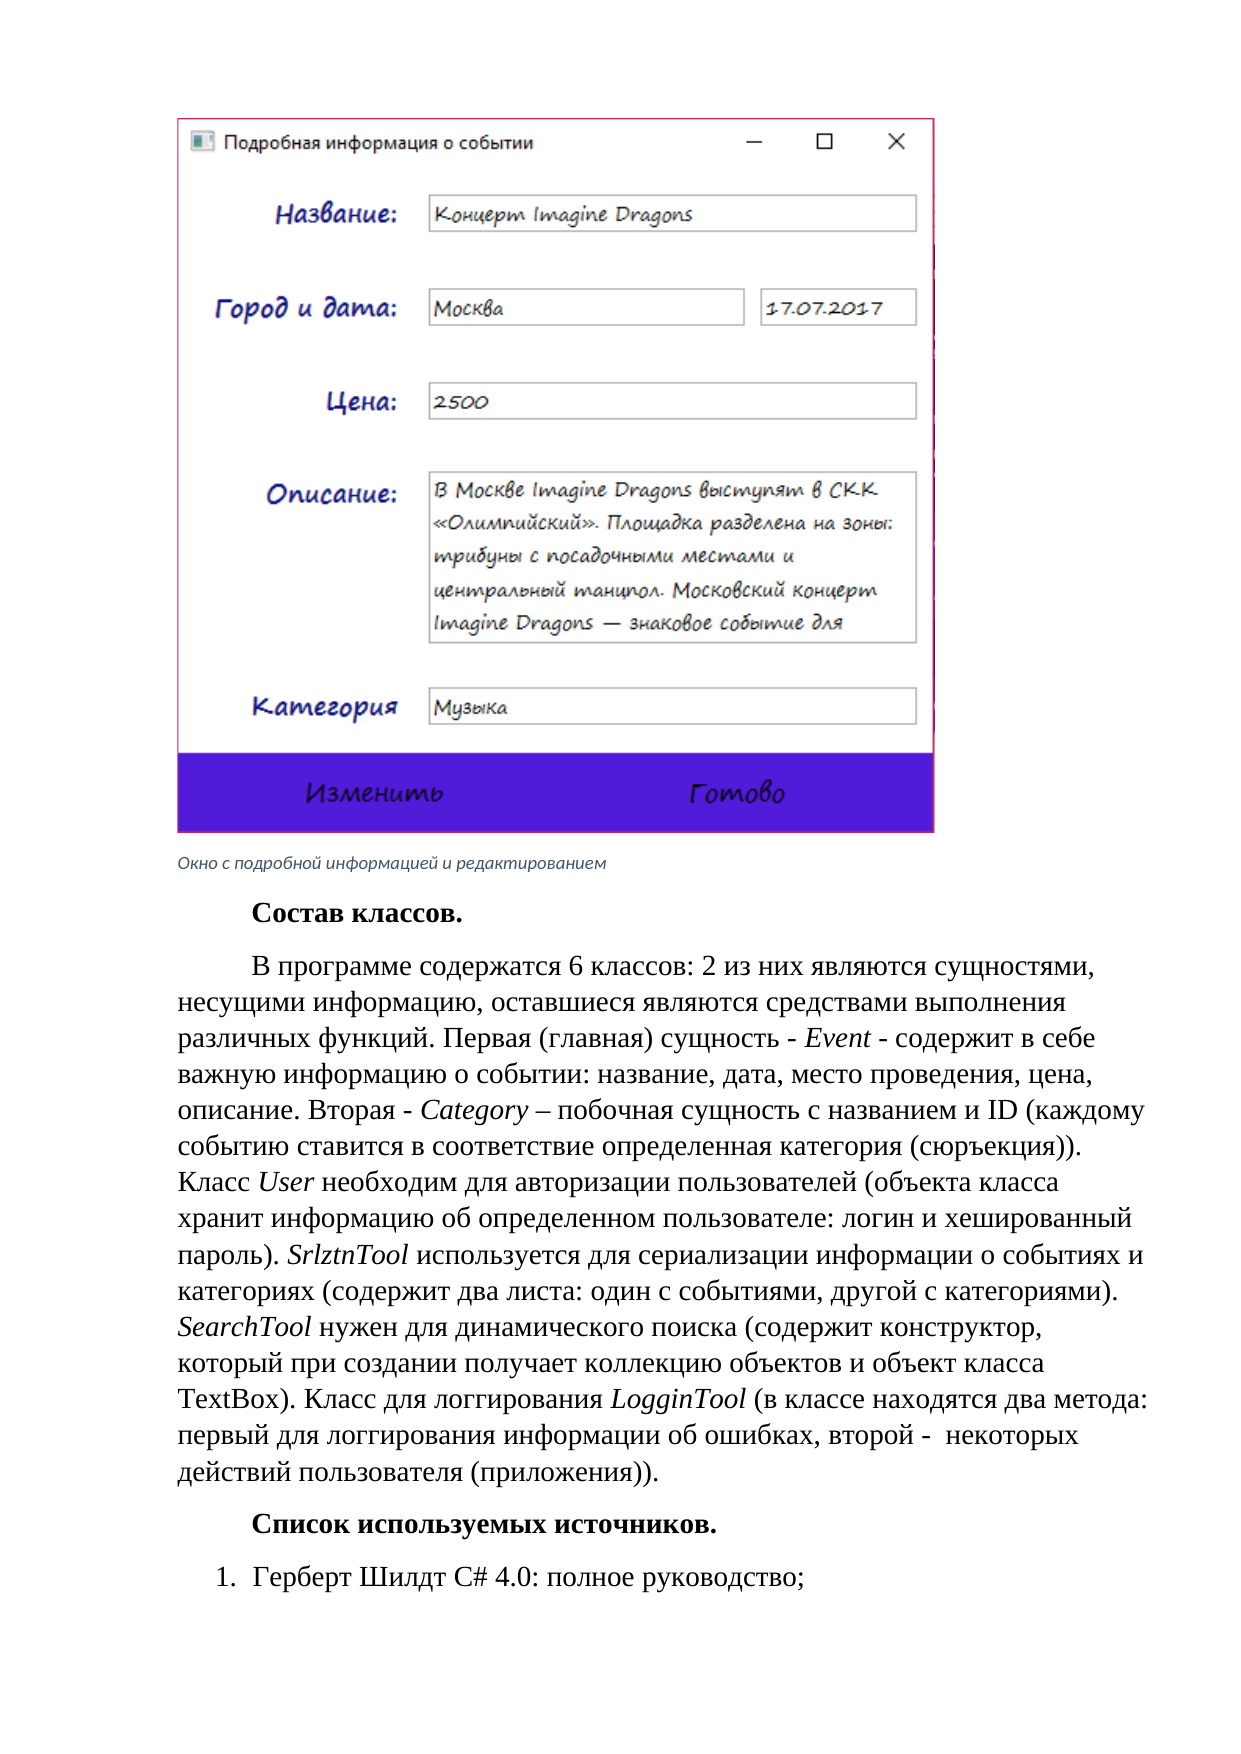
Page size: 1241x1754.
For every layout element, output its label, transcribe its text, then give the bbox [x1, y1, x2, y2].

text Состав классов. [177, 895, 1152, 928]
text Окно с подробной информацией и редактированием [177, 851, 1152, 874]
text В программе содержатся 6 классов: 2 из них являются сущностями, несущими информацию, оставшиеся являются средствами выполнения различных функций. Первая (главная) сущность - Event - содержит в себе важную информацию о событии: название, дата, место проведения, цена, описание. Вторая - Category – побочная сущность с названием и ID (каждому событию ставится в соответствие определенная категория (сюръекция)). Класс User необходим для авторизации пользователей (объекта класса хранит информацию об определенном пользователе: логин и хешированный пароль). SrlztnTool используется для сериализации информации о событиях и категориях (содержит два листа: один с событиями, другой с категориями). SearchTool нужен для динамического поиска (содержит конструктор, который при создании получает коллекцию объектов и объект класса TextBox). Класс для логгирования LogginTool (в классе находятся два метода: первый для логгирования информации об ошибках, второй - некоторых действий пользователя (приложения)). [177, 948, 1152, 1487]
text Список используемых источников. [177, 1506, 1152, 1540]
picture [177, 118, 935, 833]
list Герберт Шилдт C# 4.0: полное руководство; [215, 1559, 1152, 1593]
